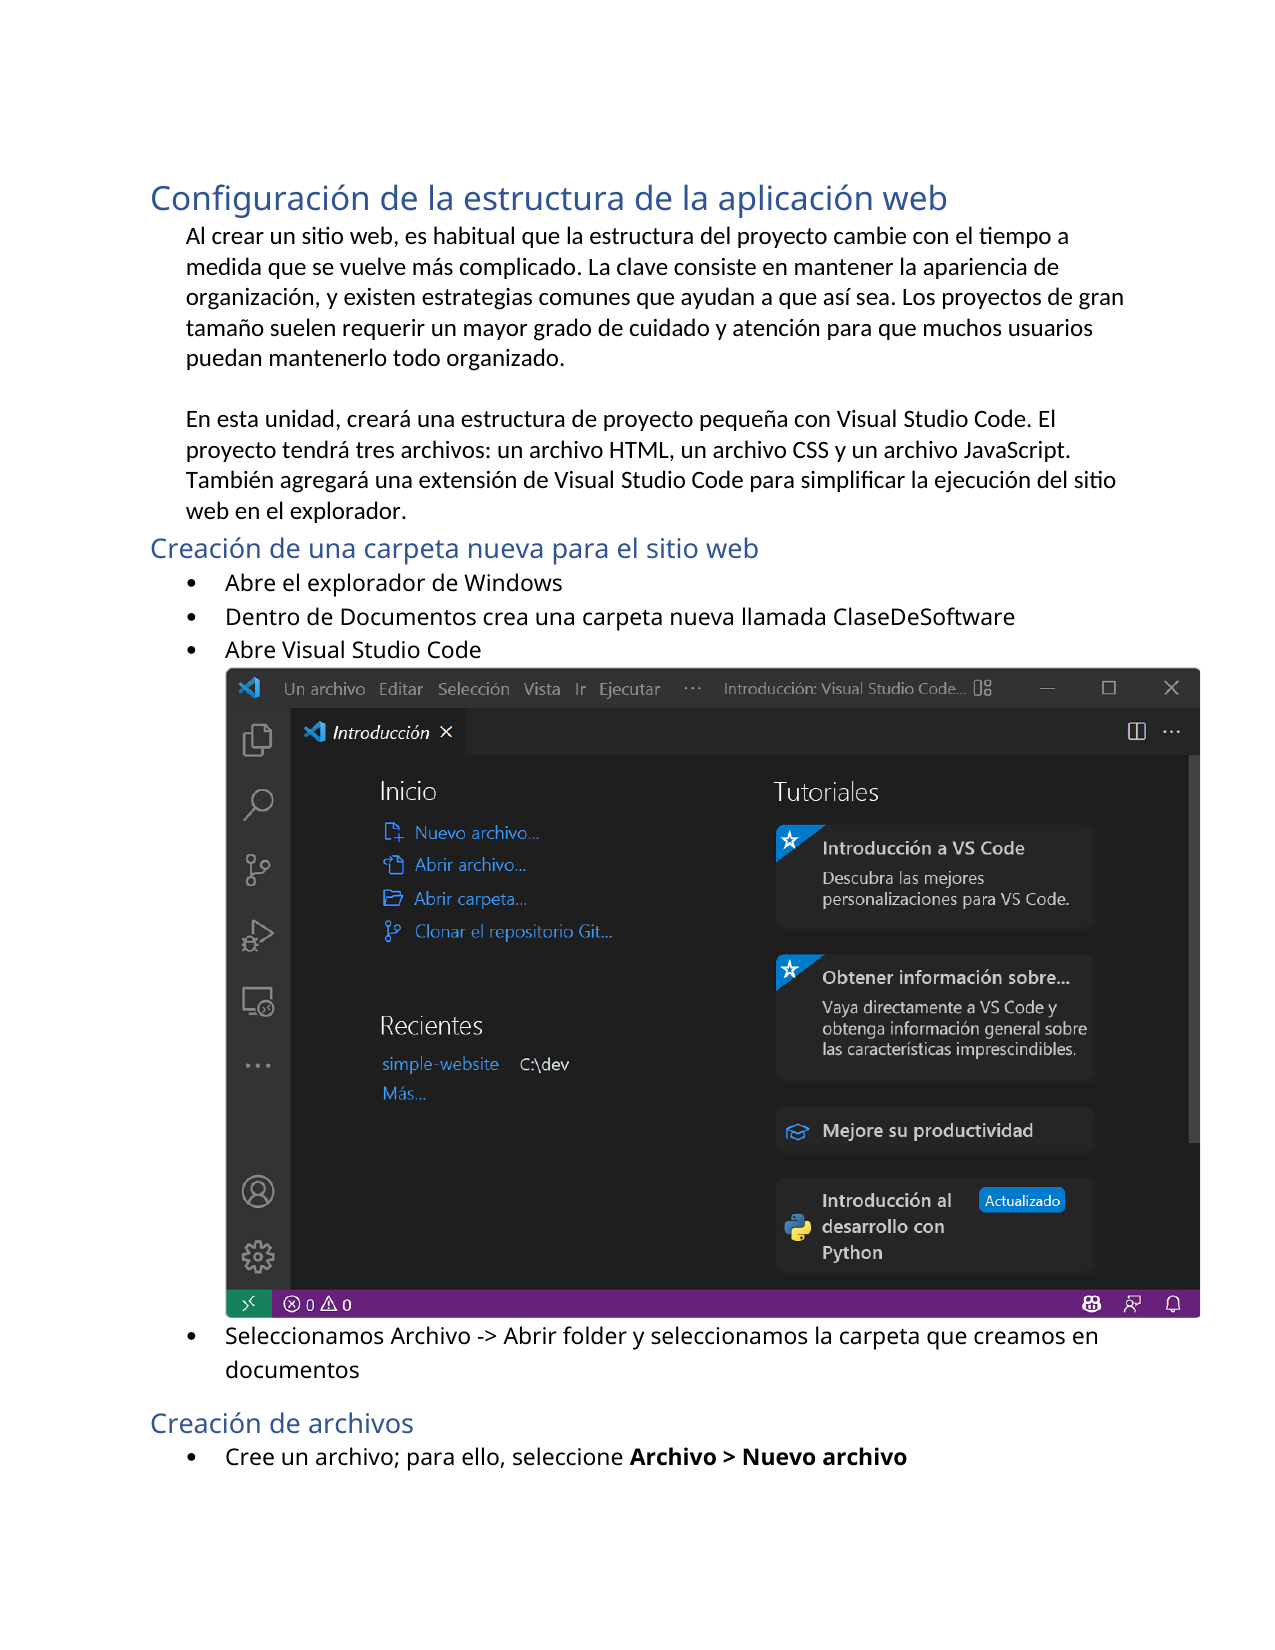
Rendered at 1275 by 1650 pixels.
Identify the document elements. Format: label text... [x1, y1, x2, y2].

subtitle Creación de una carpeta nueva para el sitio web [150, 530, 1125, 567]
text En esta unidad, creará una estructura de proyecto pequeña con Visual Studio Code. El proyecto tendrá tres archivos: un archivo HTML, un archivo CSS y un archivo JavaScript. También agregará una extensión de Visual Studio Code para simplificar la ejecución del sitio web en el explorador. [186, 403, 1125, 526]
list Dentro de Documentos crea una carpeta nueva llamada ClaseDeSoftware [187, 600, 1125, 632]
list Seleccionamos Archivo -> Abrir folder y seleccionamos la carpeta que creamos en documentos [187, 1320, 1125, 1385]
subtitle Configuración de la estructura de la aplicación web [150, 175, 1125, 220]
list Abre Visual Studio Code [187, 634, 1125, 665]
list Abre el explorador de Windows [187, 567, 1125, 598]
text Al crear un sitio web, es habitual que la estructura del proyecto cambie con el tiempo a medida que se vuelve más complicado. La clave consiste en mantener la apariencia de organización, y existen estrategias comunes que ayudan a que así sea. Los proyectos de gran tamaño suelen requerir un mayor grado de cuidado y atención para que muchos usuarios puedan mantenerlo todo organizado. [186, 220, 1125, 373]
list Cree un archivo; para ello, seleccione Archivo > Nuevo archivo [187, 1441, 1125, 1472]
picture [225, 667, 1200, 1318]
subtitle Creación de archivos [150, 1404, 1125, 1441]
